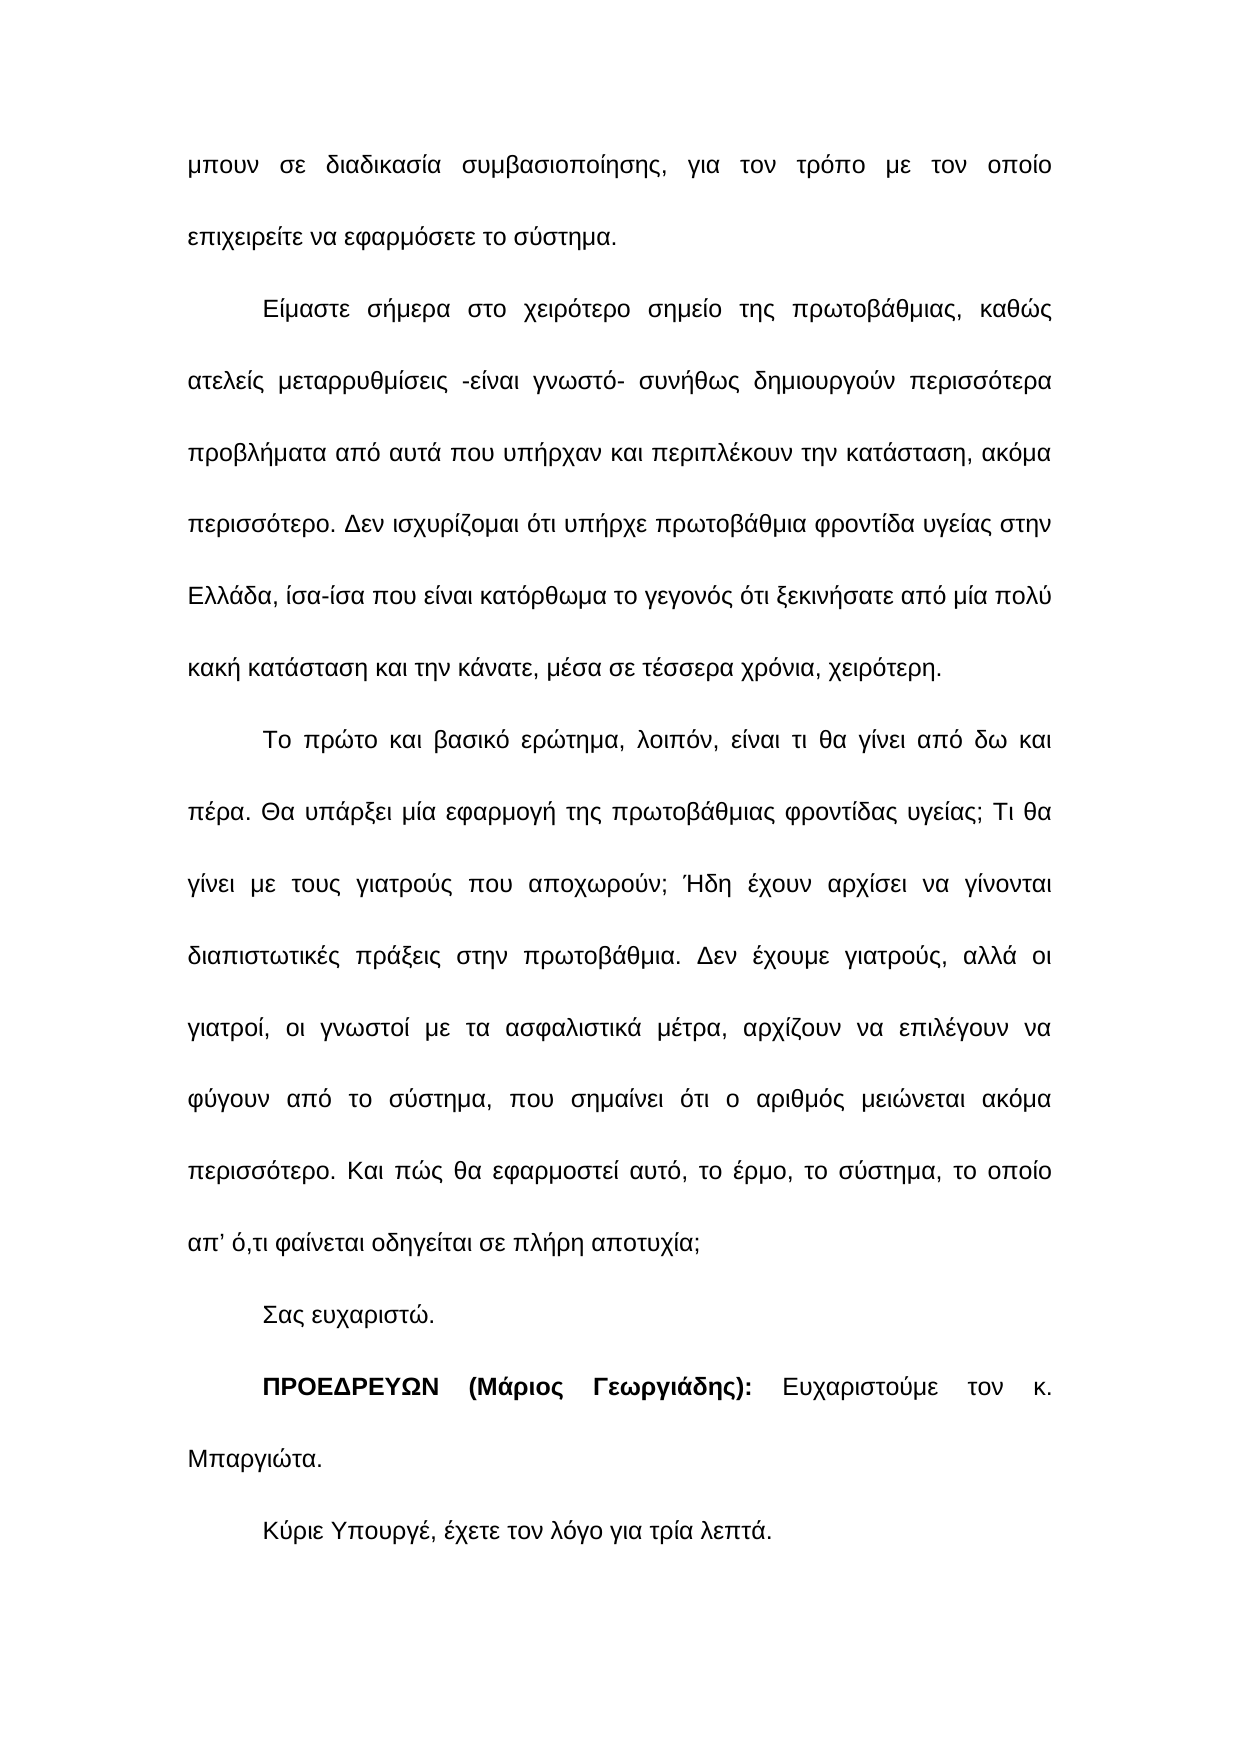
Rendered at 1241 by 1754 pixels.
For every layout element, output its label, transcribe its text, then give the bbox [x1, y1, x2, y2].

text Κύριε Υπουργέ, έχετε τον λόγο για τρία λεπτά. [187, 1516, 1053, 1544]
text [187, 150, 1053, 251]
text ΠΡΟΕΔΡΕΥΩΝ (Μάριος Γεωργιάδης): Ευχαριστούμε τον κ. Μπαργιώτα. [187, 1372, 1053, 1472]
text Είμαστε σήμερα στο χειρότερο σημείο της πρωτοβάθμιας, καθώς ατελείς μεταρρυθμίσεις -είναι γνωστό- συνήθως δημιουργούν περισσότερα προβλήματα από αυτά που υπήρχαν και περιπλέκουν την κατάσταση, ακόμα περισσότερο. Δεν ισχυρίζομαι ότι υπήρχε πρωτοβάθμια φροντίδα υγείας στην Ελλάδα, ίσα-ίσα που είναι κατόρθωμα το γεγονός ότι ξεκινήσατε από μία πολύ κακή κατάσταση και την κάνατε, μέσα σε τέσσερα χρόνια, χειρότερη. [187, 294, 1053, 682]
text Σας ευχαριστώ. [187, 1300, 1053, 1329]
text Το πρώτο και βασικό ερώτημα, λοιπόν, είναι τι θα γίνει από δω και πέρα. Θα υπάρξει μία εφαρμογή της πρωτοβάθμιας φροντίδας υγείας; Τι θα γίνει με τους γιατρούς που αποχωρούν; Ήδη έχουν αρχίσει να γίνονται διαπιστωτικές πράξεις στην πρωτοβάθμια. Δεν έχουμε γιατρούς, αλλά οι γιατροί, οι γνωστοί με τα ασφαλιστικά μέτρα, αρχίζουν να επιλέγουν να φύγουν από το σύστημα, που σημαίνει ότι ο αριθμός μειώνεται ακόμα περισσότερο. Και πώς θα εφαρμοστεί αυτό, το έρμο, το σύστημα, το οποίο απ’ ό,τι φαίνεται οδηγείται σε πλήρη αποτυχία; [187, 725, 1053, 1257]
